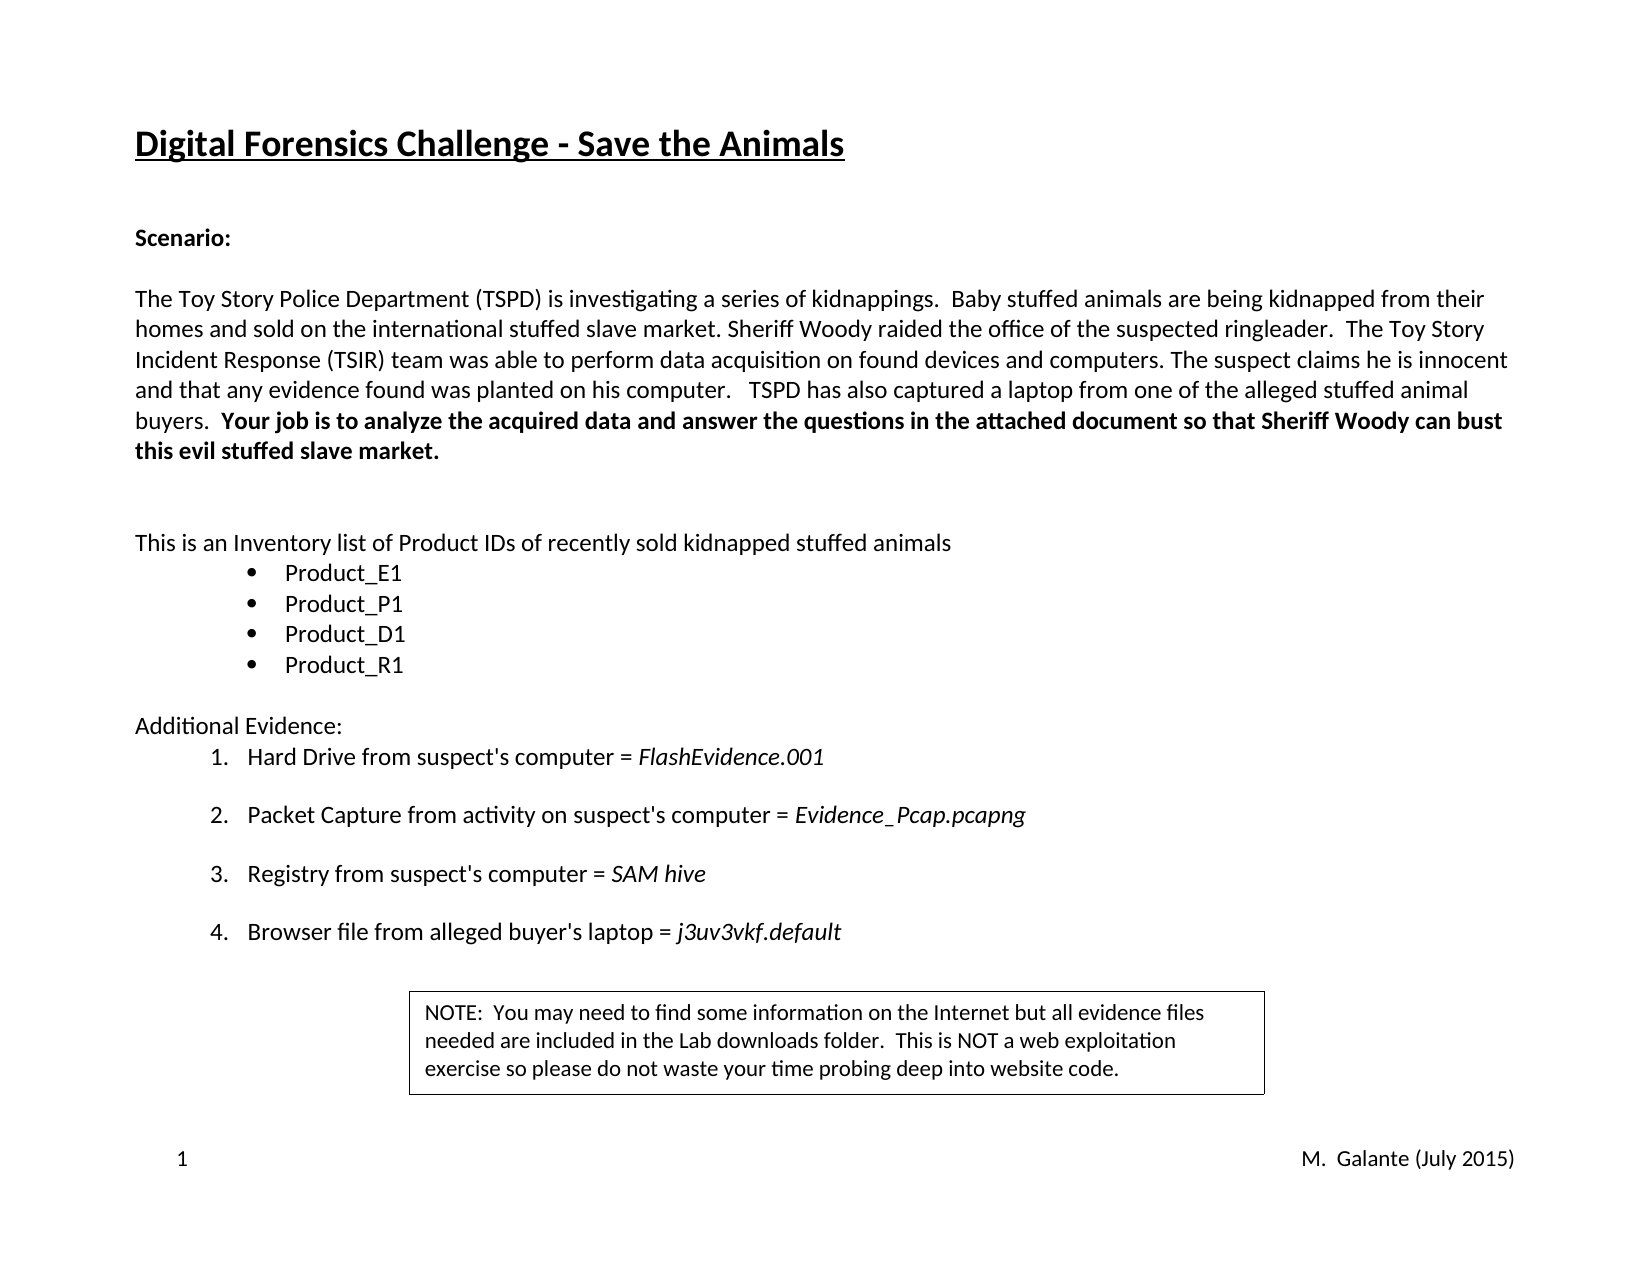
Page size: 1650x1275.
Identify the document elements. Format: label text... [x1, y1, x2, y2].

list Product_R1 [247, 649, 1515, 680]
list Additional Evidence: [135, 680, 1515, 741]
text Digital Forensics Challenge - Save the Animals [135, 120, 1515, 166]
list Product_P1 [247, 588, 1515, 619]
list Registry from suspect's computer = SAM hive [210, 858, 1515, 916]
list Product_E1 [247, 558, 1515, 588]
text The Toy Story Police Department (TSPD) is investigating a series of kidnappings. Baby stuffed animals are being kidnapped from their homes and sold on the international stuffed slave market. Sheriff Woody raided the office of the suspected ringleader. The Toy Story Incident Response (TSIR) team was able to perform data acquisition on found devices and computers. The suspect claims he is innocent and that any evidence found was planted on his computer. TSPD has also captured a laptop from one of the alleged stuffed animal buyers. Your job is to analyze the acquired data and answer the questions in the attached document so that Sheriff Woody can bust this evil stuffed slave market. [135, 283, 1515, 466]
list Packet Capture from activity on suspect's computer = Evidence_Pcap.pcapng [210, 799, 1515, 858]
text Scenario: [135, 222, 1515, 252]
list Product_D1 [247, 619, 1515, 649]
list Hard Drive from suspect's computer = FlashEvidence.001 [210, 741, 1515, 799]
list Browser file from alleged buyer's laptop = j3uv3vkf.default [210, 916, 1515, 947]
list This is an Inventory list of Product IDs of recently sold kidnapped stuffed animals [135, 527, 1515, 558]
